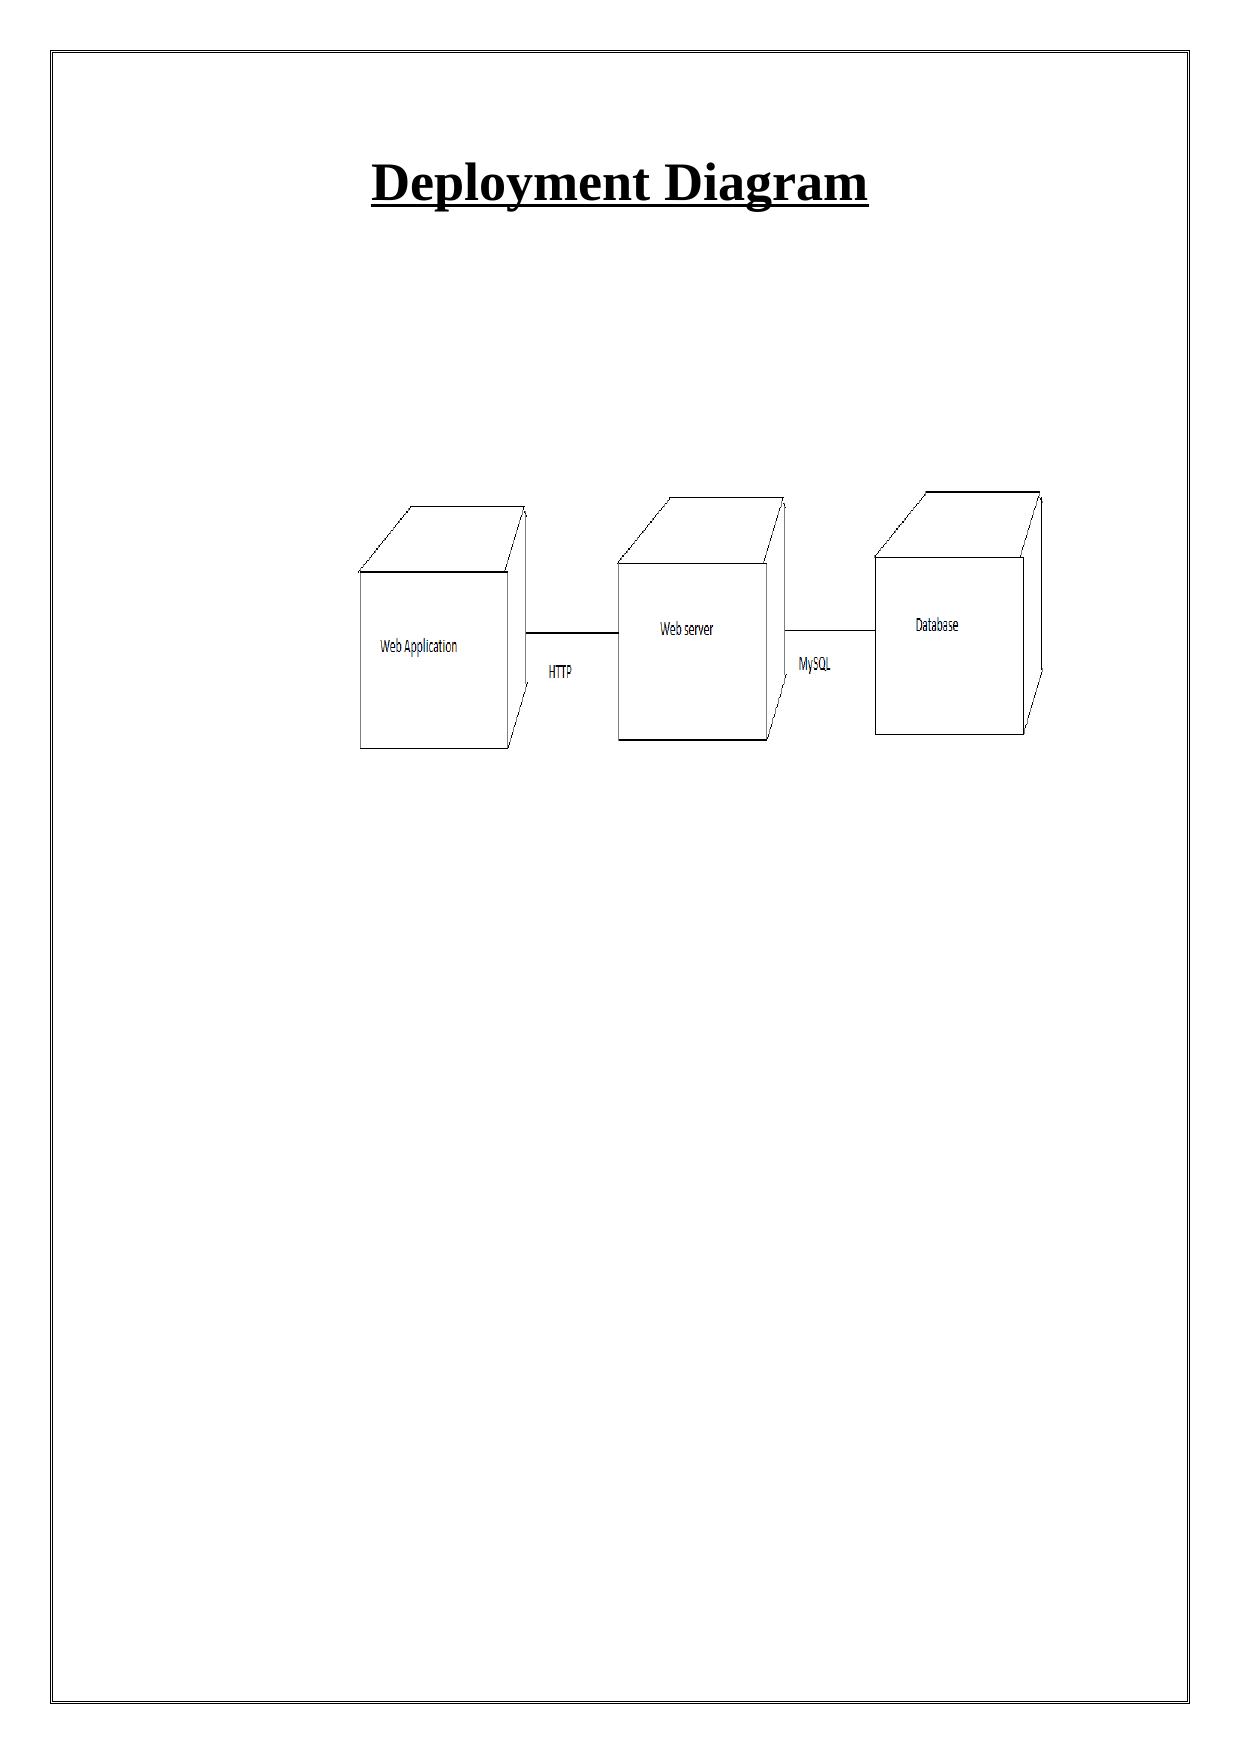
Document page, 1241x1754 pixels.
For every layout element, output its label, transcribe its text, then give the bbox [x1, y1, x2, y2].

picture [150, 409, 1106, 1255]
text Deployment Diagram [150, 150, 1090, 212]
